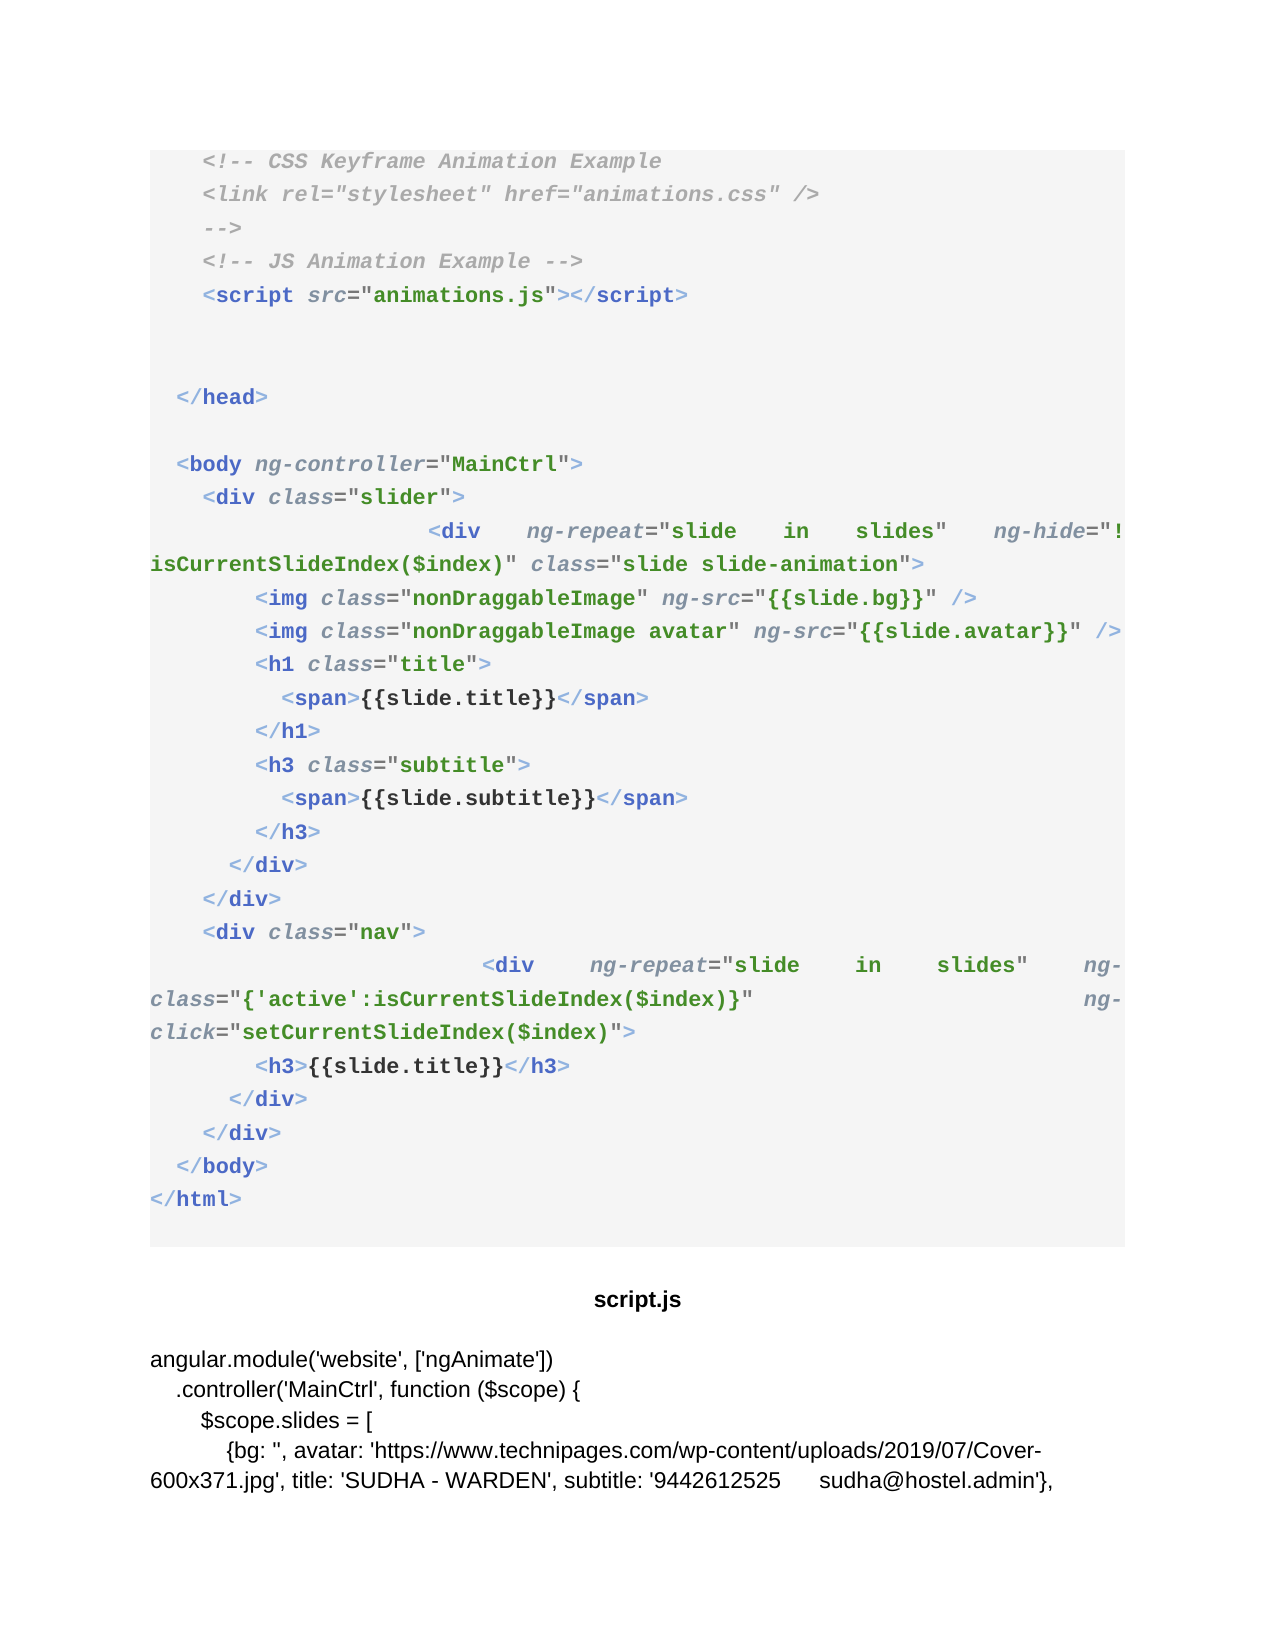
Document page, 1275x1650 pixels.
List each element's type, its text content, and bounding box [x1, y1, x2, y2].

text <span>{{slide.subtitle}}</span> [150, 787, 1125, 812]
text </html> [150, 1189, 1125, 1213]
text <!-- CSS Keyframe Animation Example [150, 150, 1125, 175]
text <link rel="stylesheet" href="animations.css" /> [150, 183, 1125, 208]
text </head> [150, 386, 1125, 411]
text <h3 class="subtitle"> [150, 754, 1125, 779]
text <h1 class="title"> [150, 654, 1125, 678]
text {bg: '', avatar: 'https://www.technipages.com/wp-content/uploads/2019/07/Cover-600x371.jpg', title: 'SUDHA - WARDEN', subtitle: '9442612525 sudha@hostel.admin'}, [150, 1437, 1125, 1493]
text </div> [150, 854, 1125, 879]
text </div> [150, 1088, 1125, 1113]
text </div> [150, 1122, 1125, 1147]
text <script src="animations.js"></script> [150, 284, 1125, 308]
text <div ng-repeat="slide in slides" ng-hide="!isCurrentSlideIndex($index)" class="slide slide-animation"> [150, 520, 1125, 578]
text <span>{{slide.title}}</span> [150, 687, 1125, 712]
text <div class="slider"> [150, 486, 1125, 511]
text <img class="nonDraggableImage" ng-src="{{slide.bg}}" /> [150, 587, 1125, 612]
text <h3>{{slide.title}}</h3> [150, 1055, 1125, 1080]
text <div class="nav"> [150, 921, 1125, 946]
text angular.module('website', ['ngAnimate']) [150, 1346, 1125, 1372]
text --> [150, 217, 1125, 242]
text <!-- JS Animation Example --> [150, 250, 1125, 275]
text </body> [150, 1155, 1125, 1180]
text <body ng-controller="MainCtrl"> [150, 453, 1125, 478]
text script.js [150, 1286, 1125, 1312]
text </div> [150, 888, 1125, 912]
text </h1> [150, 721, 1125, 745]
text $scope.slides = [ [150, 1407, 1125, 1433]
text <div ng-repeat="slide in slides" ng-class="{'active':isCurrentSlideIndex($index)}" ng-click="setCurrentSlideIndex($index)"> [150, 954, 1125, 1046]
text </h3> [150, 821, 1125, 846]
text <img class="nonDraggableImage avatar" ng-src="{{slide.avatar}}" /> [150, 620, 1125, 645]
text .controller('MainCtrl', function ($scope) { [150, 1376, 1125, 1403]
